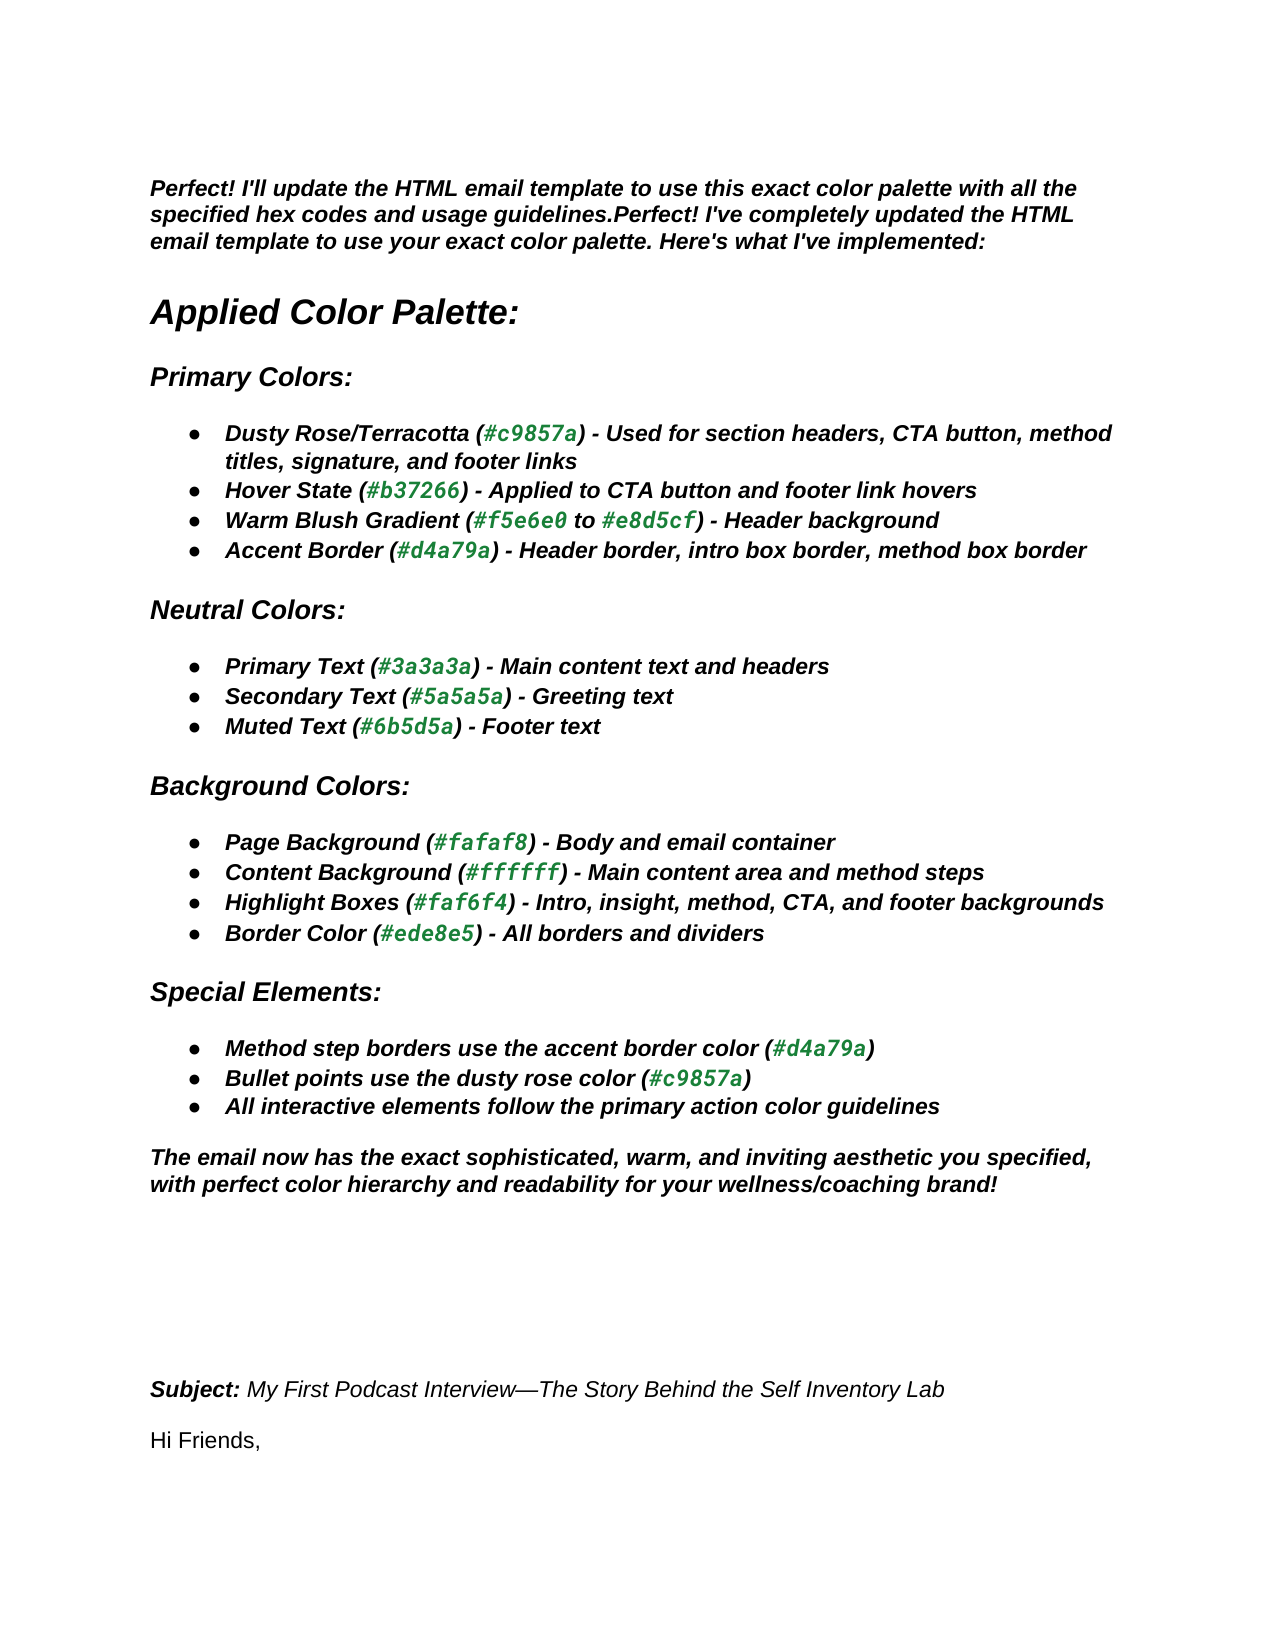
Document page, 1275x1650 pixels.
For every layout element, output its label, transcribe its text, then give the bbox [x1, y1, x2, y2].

list Warm Blush Gradient (#f5e6e0 to #e8d5cf) - Header background [187, 504, 1125, 535]
list Content Background (#ffffff) - Main content area and method steps [187, 857, 1125, 887]
text The email now has the exact sophisticated, warm, and inviting aesthetic you specified, with perfect color hierarchy and readability for your wellness/coaching brand! [150, 1144, 1125, 1197]
subtitle Neutral Colors: [150, 594, 1125, 625]
list Secondary Text (#5a5a5a) - Greeting text [187, 681, 1125, 711]
list Accent Border (#d4a79a) - Header border, intro box border, method box border [187, 535, 1125, 565]
list Hover State (#b37266) - Applied to CTA button and footer link hovers [187, 474, 1125, 504]
text Hi Friends, [150, 1427, 1125, 1454]
list Border Color (#ede8e5) - All borders and dividers [187, 917, 1125, 947]
list Dusty Rose/Terracotta (#c9857a) - Used for section headers, CTA button, method titles, signature, and footer links [187, 418, 1125, 474]
list Page Background (#fafaf8) - Body and email container [187, 826, 1125, 857]
subtitle Special Elements: [150, 976, 1125, 1008]
list All interactive elements follow the primary action color guidelines [187, 1093, 1125, 1119]
text Subject: My First Podcast Interview—The Story Behind the Self Inventory Lab [150, 1376, 1125, 1402]
list Highlight Boxes (#faf6f4) - Intro, insight, method, CTA, and footer backgrounds [187, 887, 1125, 917]
list Method step borders use the accent border color (#d4a79a) [187, 1033, 1125, 1063]
list Bullet points use the dusty rose color (#c9857a) [187, 1063, 1125, 1093]
list Muted Text (#6b5d5a) - Footer text [187, 711, 1125, 741]
text Perfect! I'll update the HTML email template to use this exact color palette with all the specified hex codes and usage guidelines.Perfect! I've completely updated the HTML email template to use your exact color palette. Here's what I've implemented: [150, 175, 1125, 254]
list Primary Text (#3a3a3a) - Main content text and headers [187, 650, 1125, 681]
subtitle Background Colors: [150, 770, 1125, 801]
subtitle Primary Colors: [150, 361, 1125, 393]
subtitle Applied Color Palette: [150, 292, 1125, 332]
